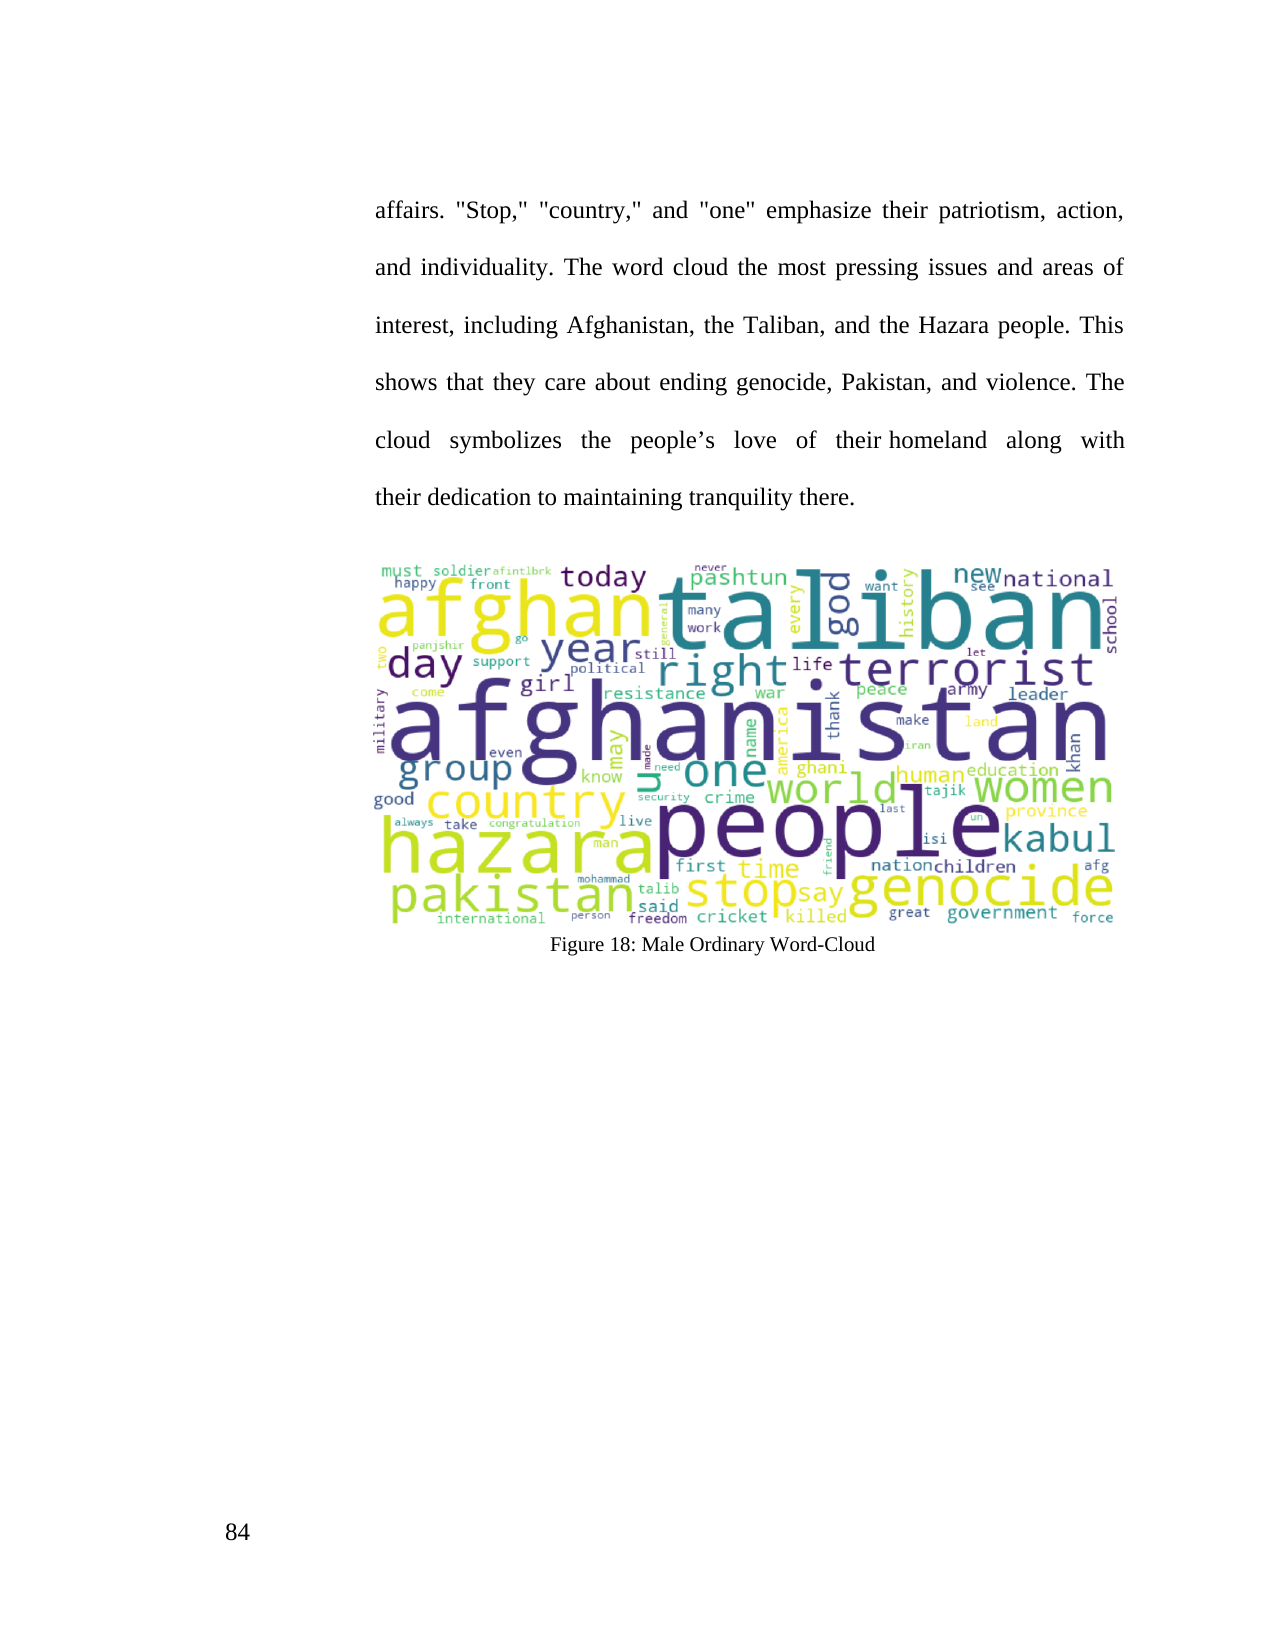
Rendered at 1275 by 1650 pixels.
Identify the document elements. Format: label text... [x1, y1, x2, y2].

picture [364, 556, 1125, 932]
text Figure 18: Male Ordinary Word-Cloud [300, 932, 1125, 956]
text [375, 195, 1125, 511]
